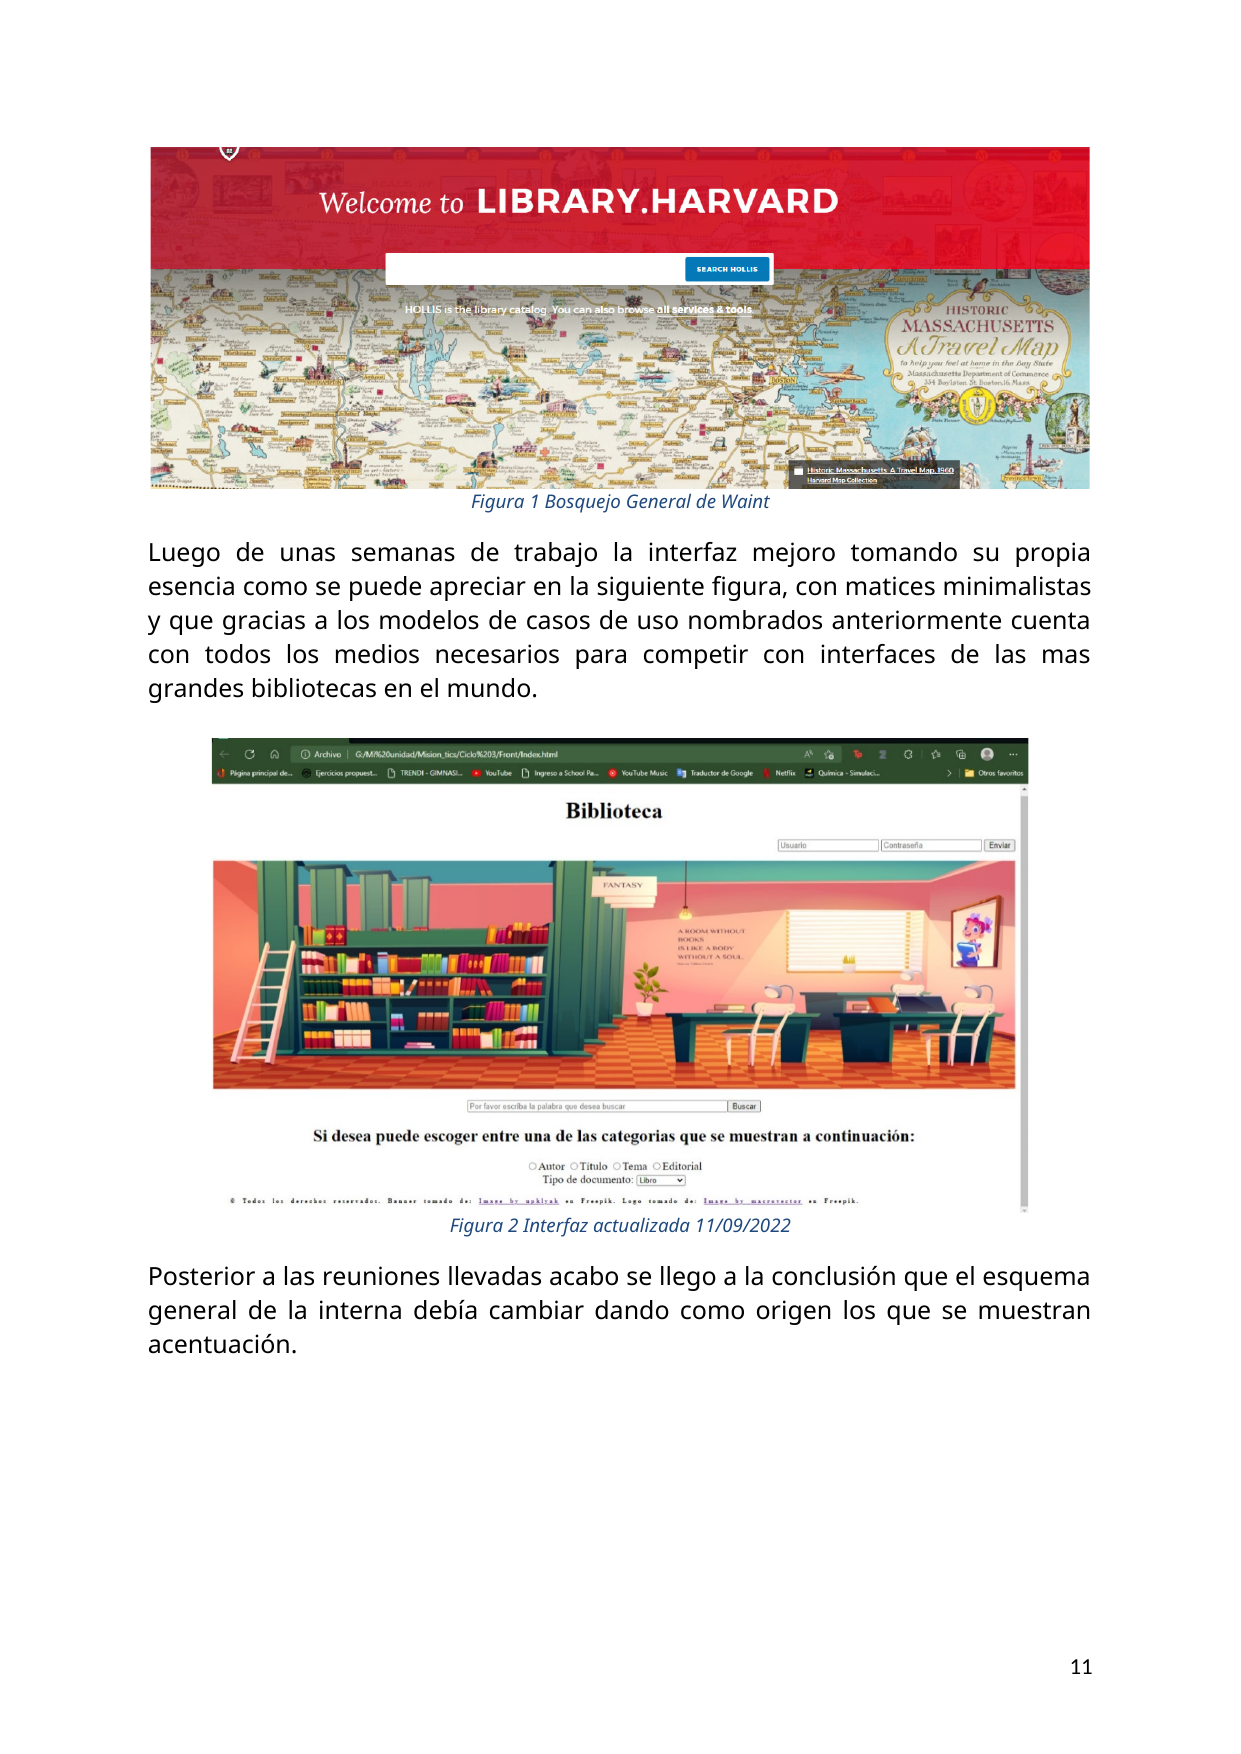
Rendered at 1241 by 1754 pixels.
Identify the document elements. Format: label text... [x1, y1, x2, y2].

text Posterior a las reuniones llevadas acabo se llego a la conclusión que el esquema general de la interna debía cambiar dando como origen los que se muestran acentuación. [148, 1259, 1092, 1361]
text Luego de unas semanas de trabajo la interfaz mejoro tomando su propia esencia como se puede apreciar en la siguiente figura, con matices minimalistas y que gracias a los modelos de casos de uso nombrados anteriormente cuenta con todos los medios necesarios para competir con interfaces de las mas grandes bibliotecas en el mundo. [148, 534, 1092, 705]
picture [211, 738, 1029, 1213]
picture [150, 147, 1090, 489]
text Figura 1 Bosquejo General de Waint [148, 488, 1092, 514]
text Figura 2 Interfaz actualizada 11/09/2022 [148, 1212, 1092, 1238]
